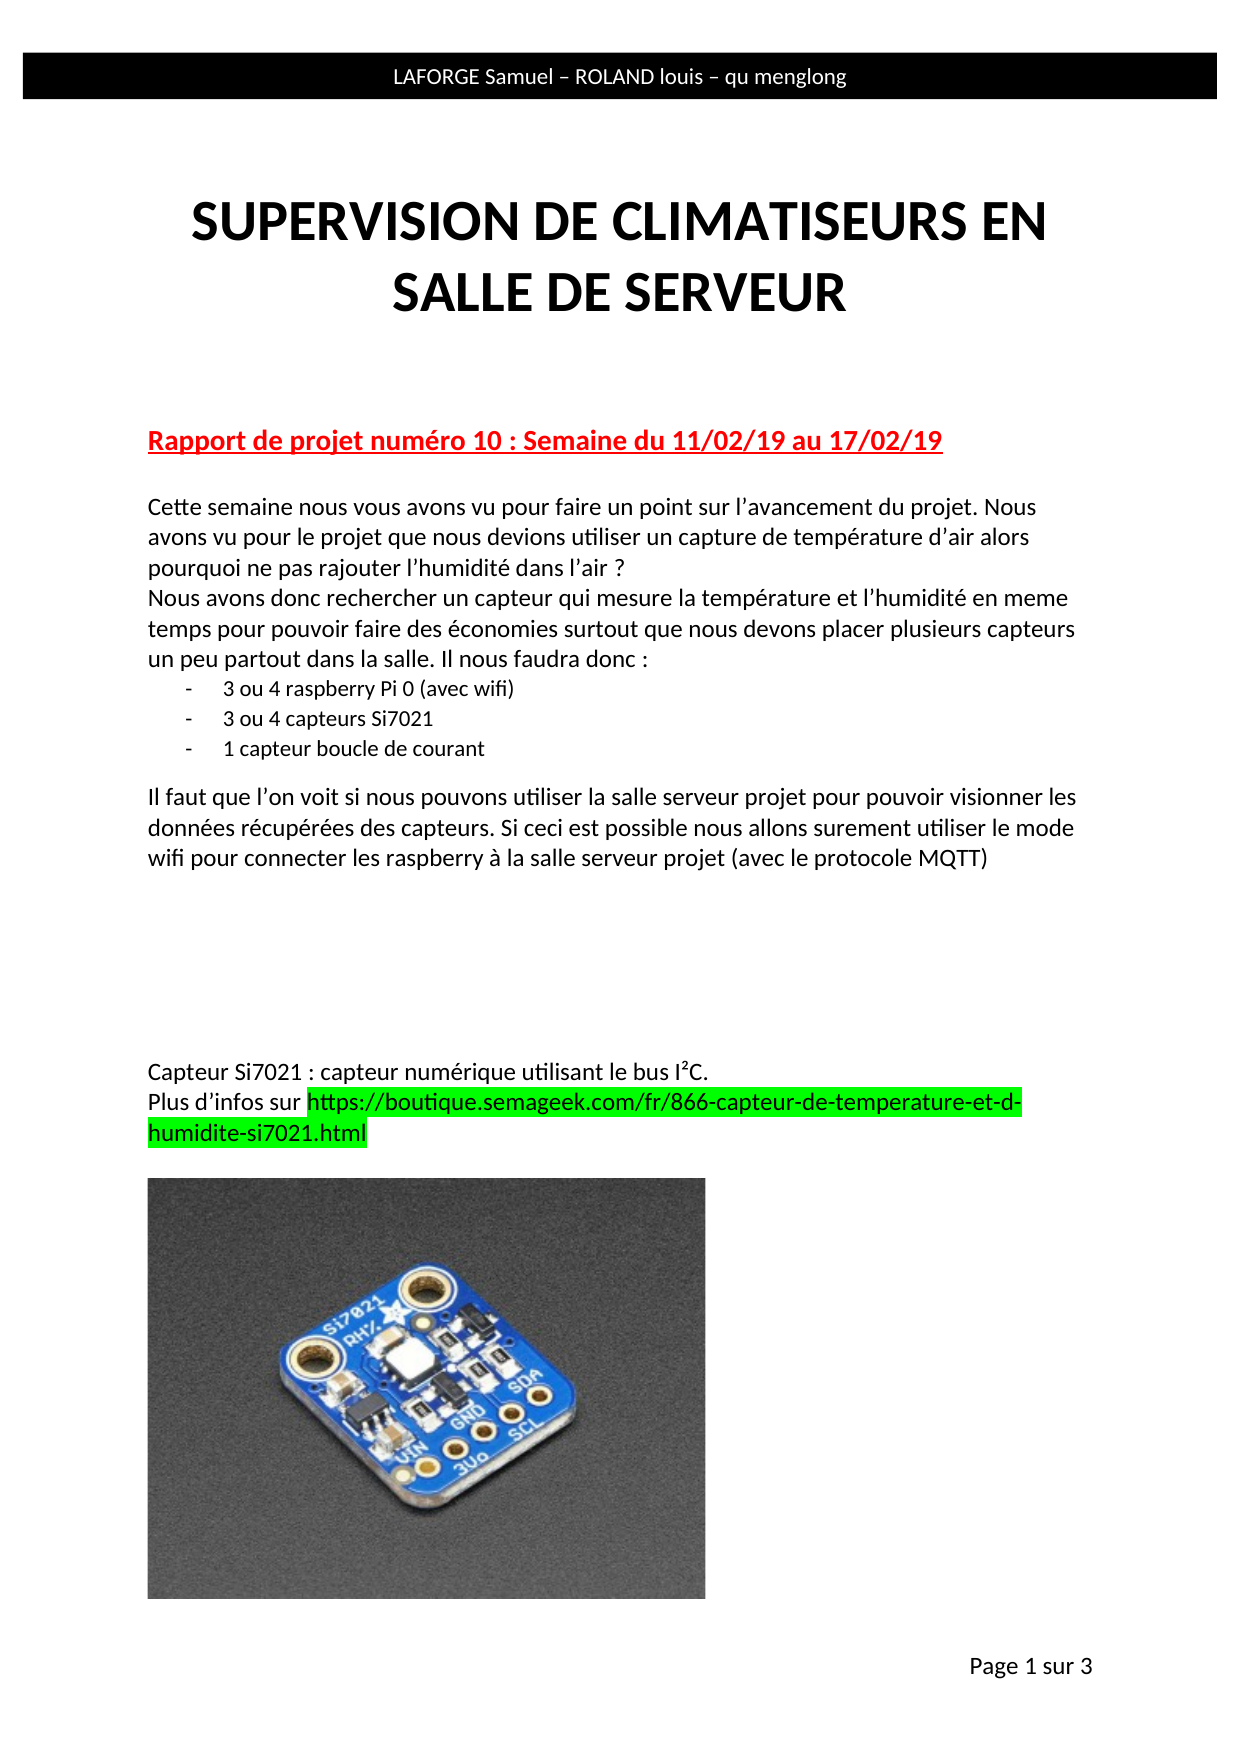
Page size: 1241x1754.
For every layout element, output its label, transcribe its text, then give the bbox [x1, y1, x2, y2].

text Plus d’infos sur https://boutique.semageek.com/fr/866-capteur-de-temperature-et-d-humidite-si7021.html [367, 1087, 1093, 1148]
list 3 ou 4 capteurs Si7021 [185, 704, 1093, 732]
text SUPERVISION DE CLIMATISEURS EN SALLE DE SERVEUR [148, 183, 1093, 326]
picture [147, 1178, 706, 1599]
list 3 ou 4 raspberry Pi 0 (avec wifi) [185, 674, 1093, 702]
text Capteur Si7021 : capteur numérique utilisant le bus I²C. [148, 1056, 1093, 1087]
text Cette semaine nous vous avons vu pour faire un point sur l’avancement du projet. Nous avons vu pour le projet que nous devions utiliser un capture de température d’air alors pourquoi ne pas rajouter l’humidité dans l’air ? [148, 491, 1093, 582]
subtitle Rapport de projet numéro 10 : Semaine du 11/02/19 au 17/02/19 [148, 422, 1093, 458]
text Il faut que l’on voit si nous pouvons utiliser la salle serveur projet pour pouvoir visionner les données récupérées des capteurs. Si ceci est possible nous allons surement utiliser le mode wifi pour connecter les raspberry à la salle serveur projet (avec le protocole MQTT) [148, 781, 1093, 873]
list 1 capteur boucle de courant [185, 734, 1093, 762]
text Nous avons donc rechercher un capteur qui mesure la température et l’humidité en meme temps pour pouvoir faire des économies surtout que nous devons placer plusieurs capteurs un peu partout dans la salle. Il nous faudra donc : [148, 582, 1093, 674]
